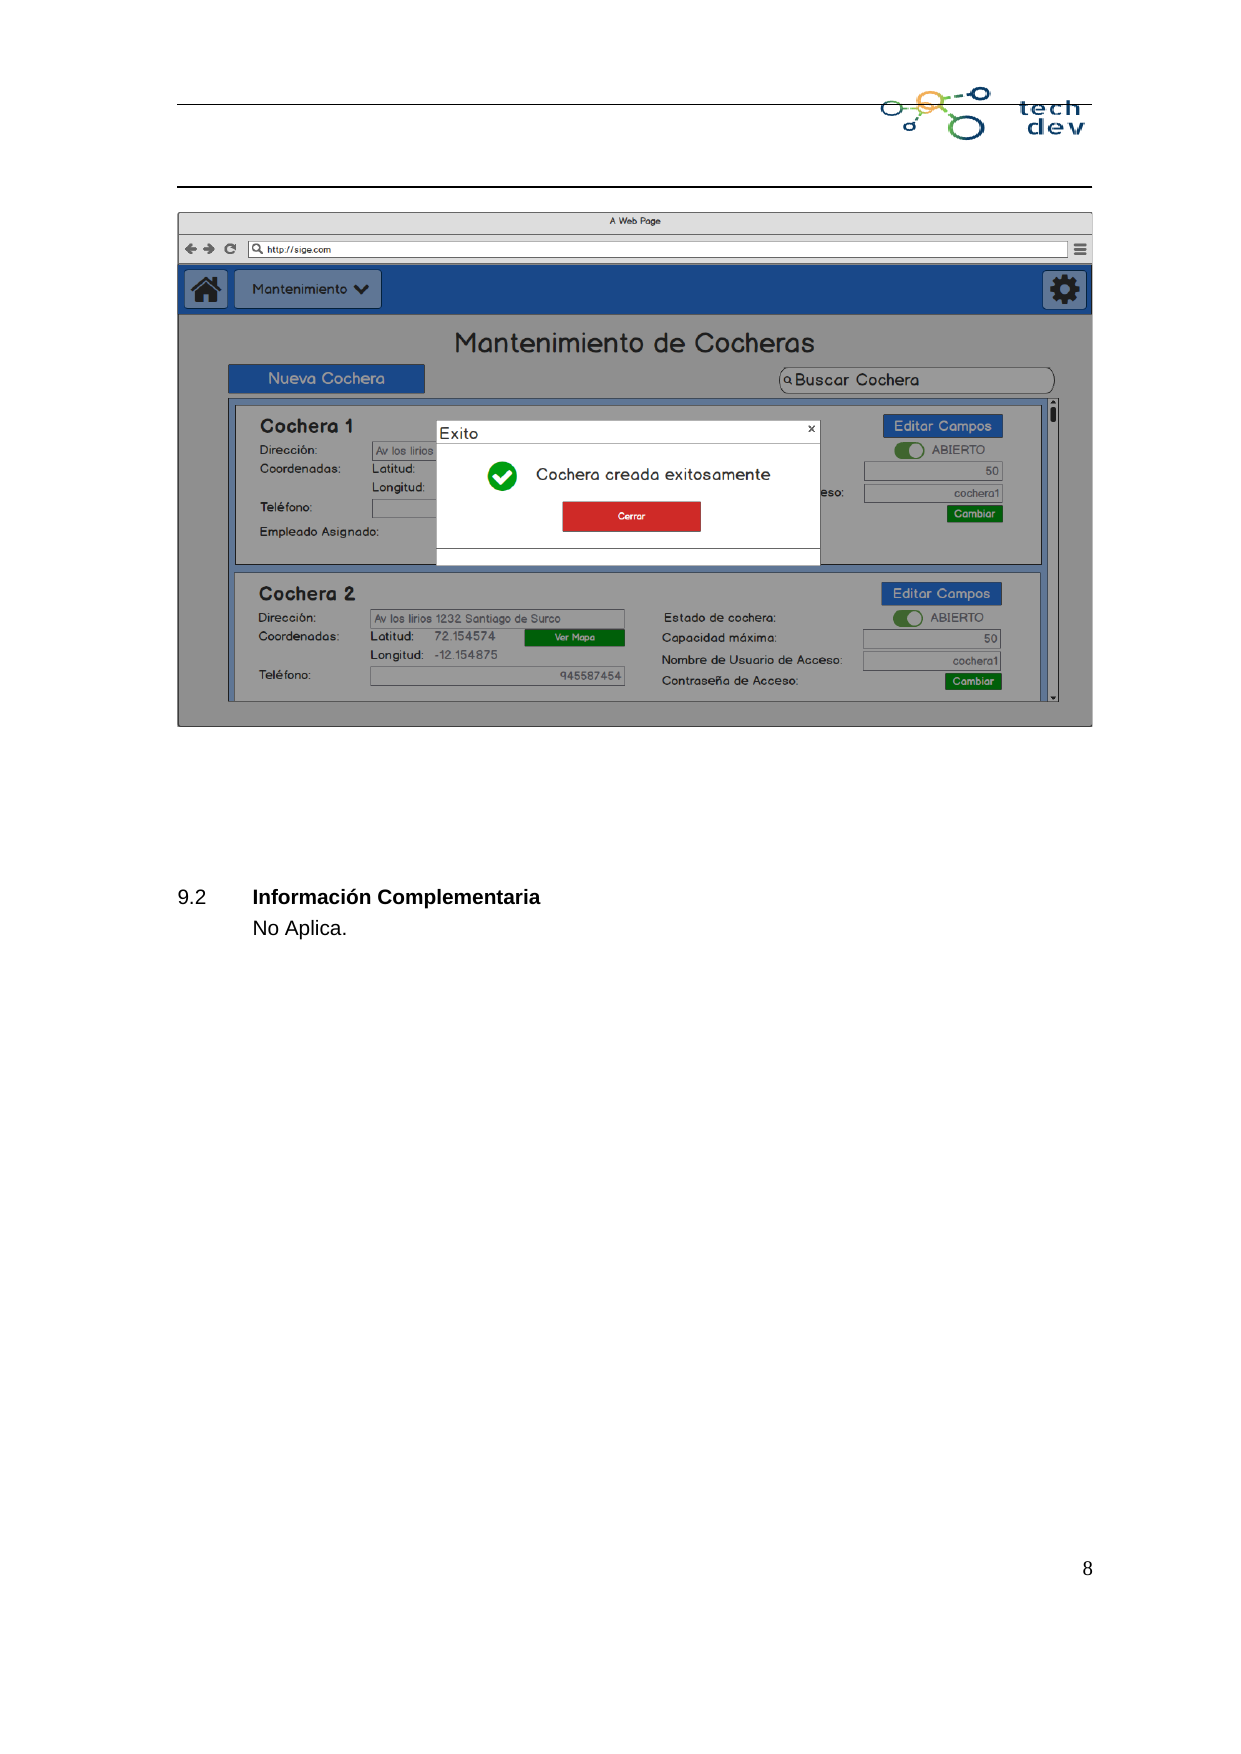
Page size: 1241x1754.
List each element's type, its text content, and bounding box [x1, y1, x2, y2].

picture [878, 84, 1089, 104]
picture [878, 105, 1089, 172]
text No Aplica. [177, 915, 1092, 939]
subtitle Información Complementaria [177, 885, 1092, 909]
picture [177, 212, 1093, 727]
